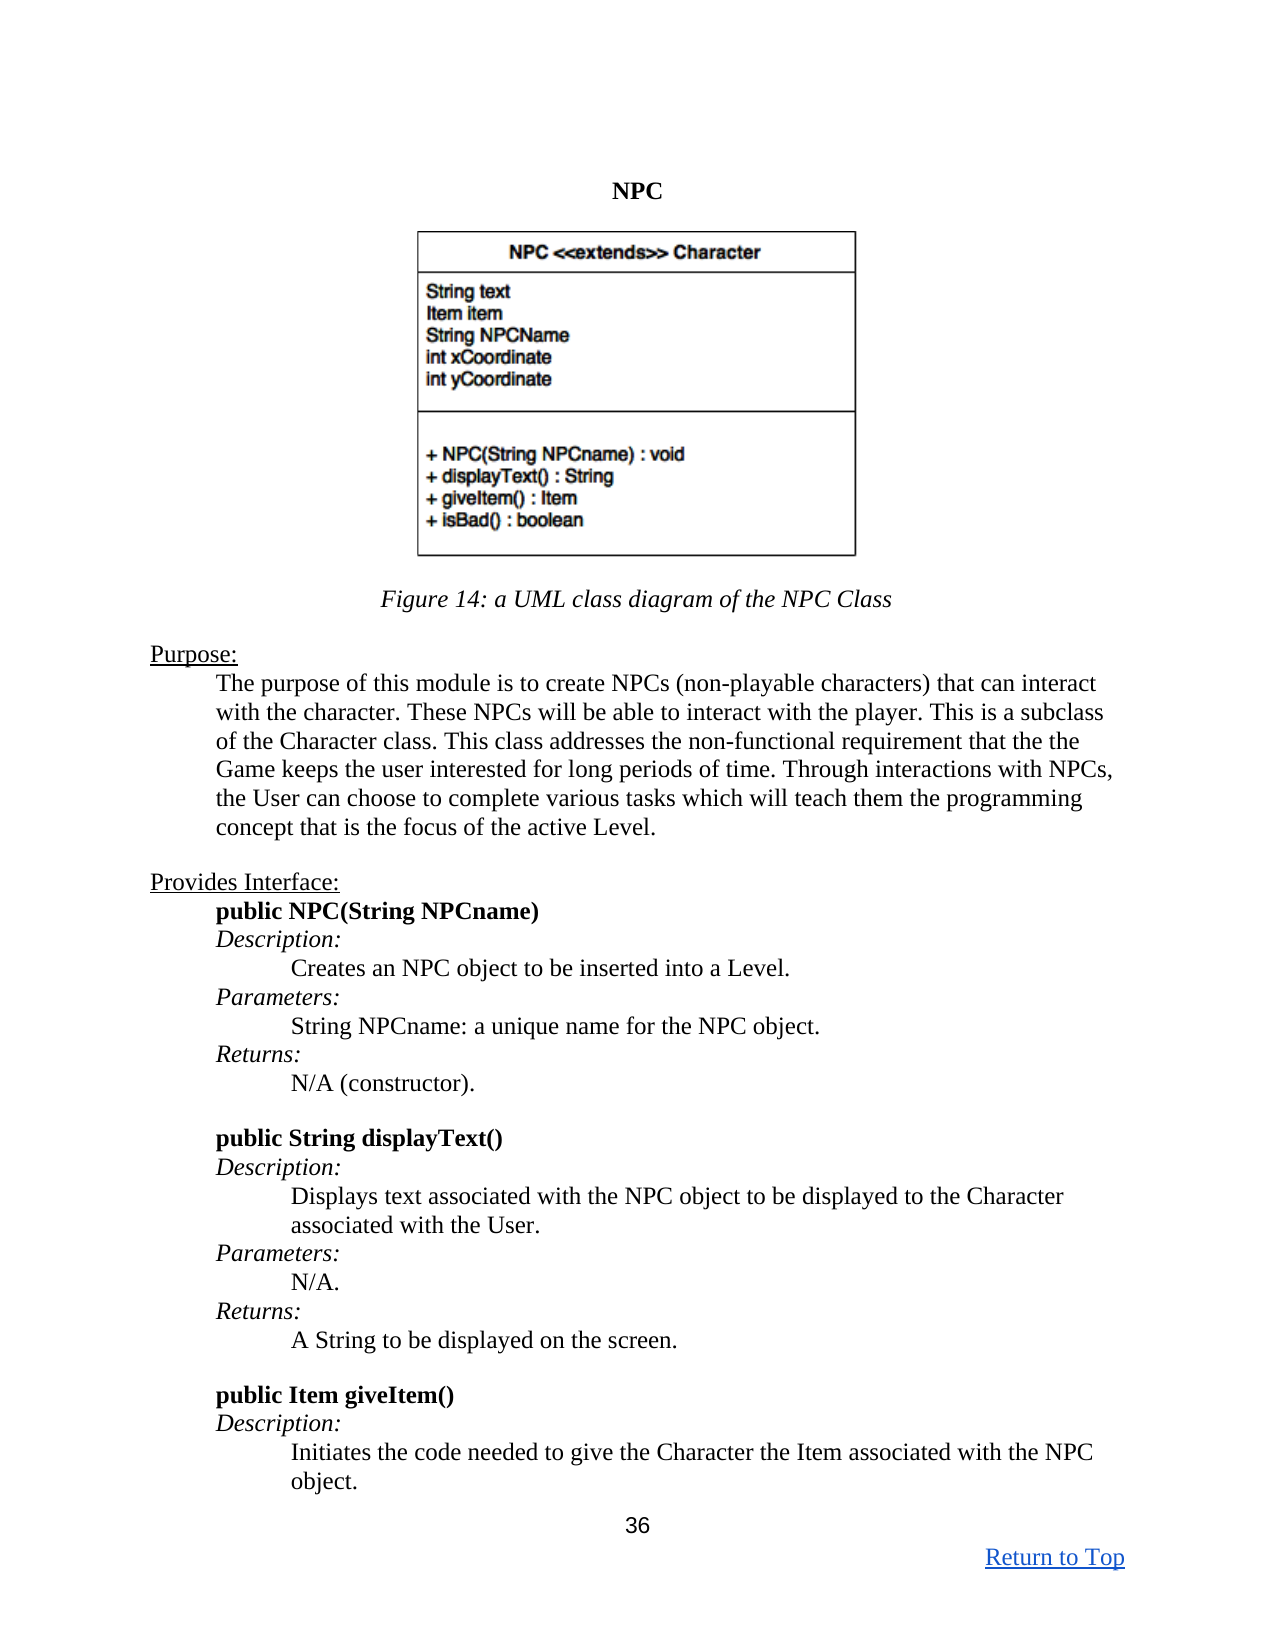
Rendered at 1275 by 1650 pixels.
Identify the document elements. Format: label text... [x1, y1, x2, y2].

text public String displayText() [216, 1123, 1125, 1152]
text Displays text associated with the NPC object to be displayed to the Character associated with the User. [291, 1181, 1125, 1238]
text String NPCname: a unique name for the NPC object. [291, 1011, 1125, 1039]
text The purpose of this module is to create NPCs (non-playable characters) that can interact with the character. These NPCs will be able to interact with the player. This is a subclass of the Character class. This class addresses the non-functional requirement that the the Game keeps the user interested for long periods of time. Through interactions with NPCs, the User can choose to complete various tasks which will teach them the programming concept that is the focus of the active Level. [216, 668, 1125, 841]
text A String to be displayed on the screen. [291, 1325, 1125, 1353]
text N/A (constructor). [291, 1068, 1125, 1097]
text Parameters: [216, 982, 1125, 1011]
text public Item giveItem() [216, 1380, 1125, 1408]
text Initiates the code needed to give the Character the Item associated with the NPC object. [291, 1437, 1125, 1495]
text Description: [216, 924, 1125, 953]
text Creates an NPC object to be inserted into a Level. [291, 953, 1125, 982]
text Figure 14: a UML class diagram of the NPC Class [150, 584, 1125, 613]
text N/A. [291, 1267, 1125, 1296]
text Parameters: [216, 1238, 1125, 1267]
text public NPC(String NPCname) [216, 896, 1125, 924]
text Purpose: [150, 639, 1125, 668]
picture [417, 231, 858, 558]
text Returns: [216, 1039, 1125, 1068]
text NPC [150, 176, 1125, 205]
text Returns: [216, 1296, 1125, 1325]
text Provides Interface: [150, 867, 1125, 896]
text Description: [216, 1408, 1125, 1437]
text Description: [216, 1152, 1125, 1181]
